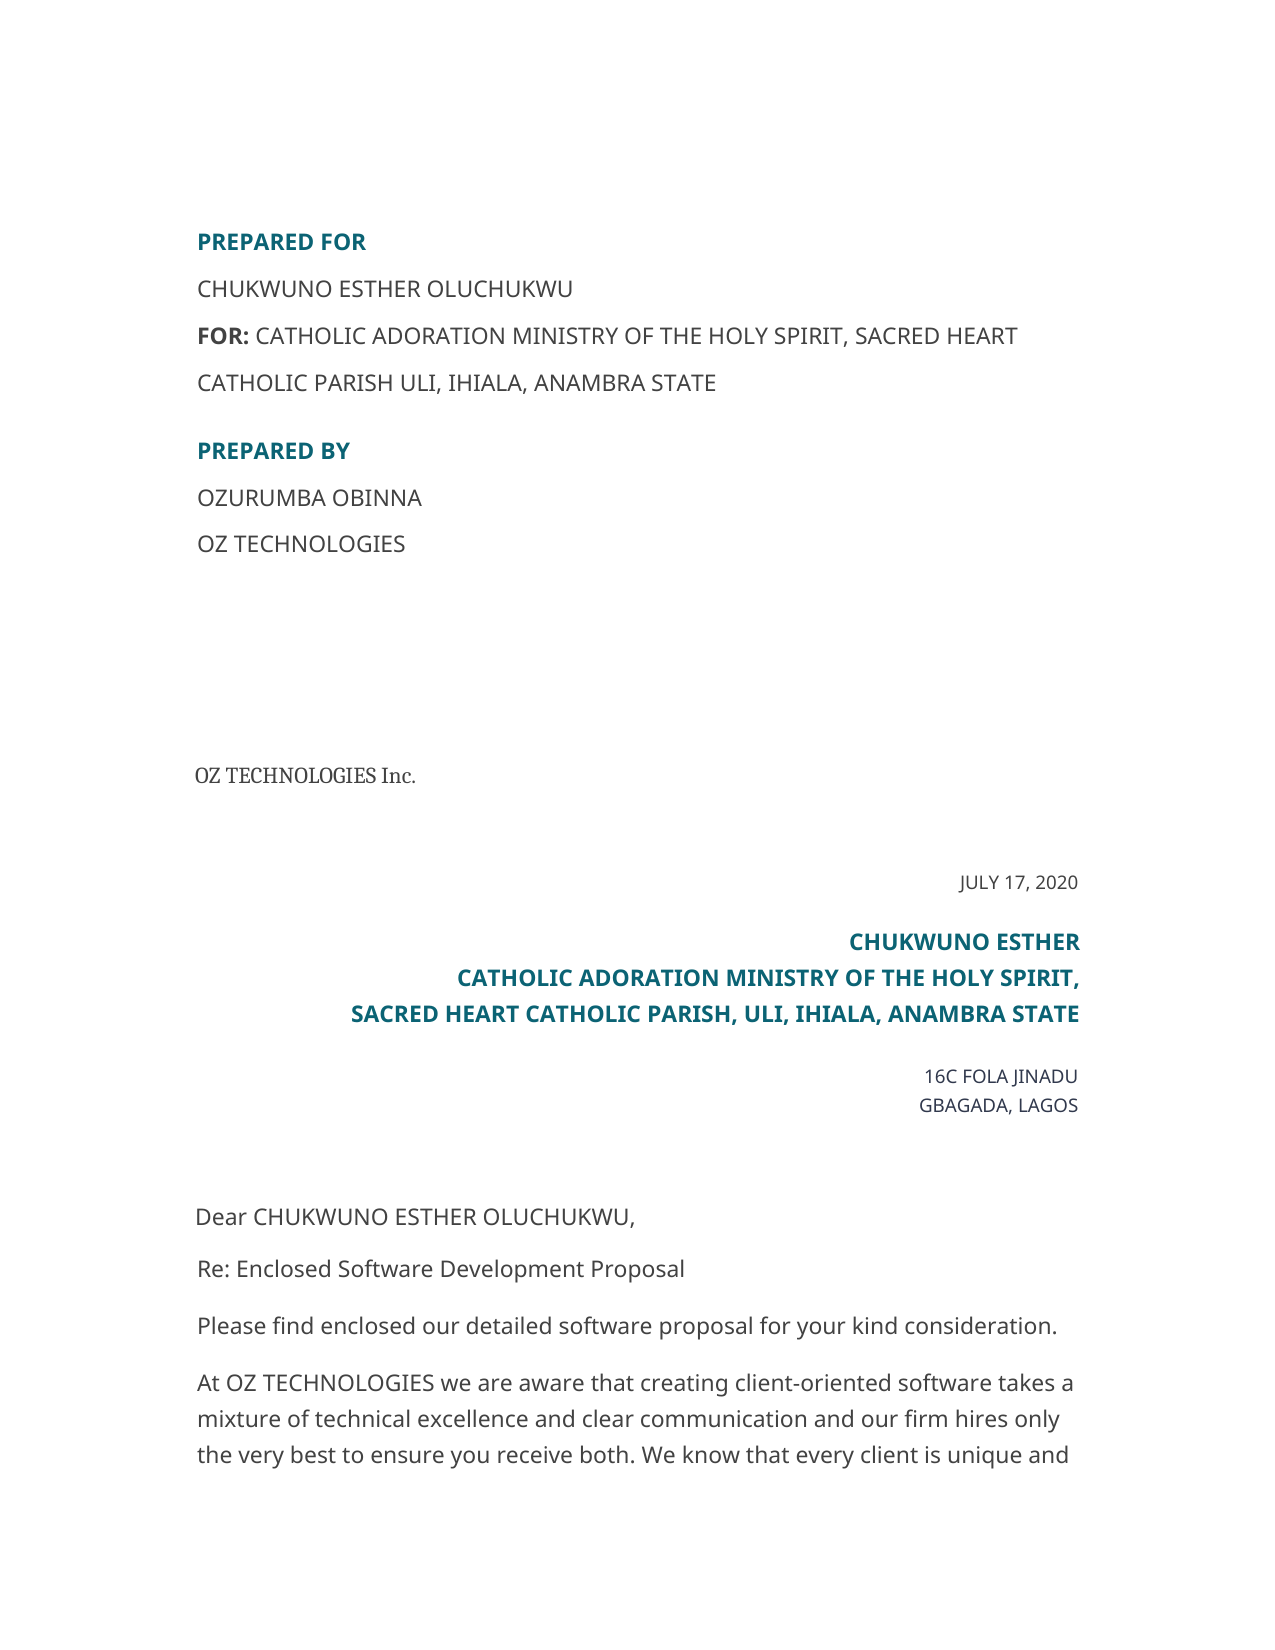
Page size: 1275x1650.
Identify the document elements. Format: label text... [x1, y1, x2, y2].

text OZ TECHNOLOGIES [197, 528, 1080, 559]
text OZURUMBA OBINNA [197, 481, 1080, 513]
text OZ TECHNOLOGIES Inc. [195, 763, 1078, 789]
text GBAGADA, LAGOS [195, 1092, 1078, 1118]
text Re: Enclosed Software Development Proposal [197, 1253, 1078, 1284]
text Please find enclosed our detailed software proposal for your kind consideration. [197, 1310, 1078, 1341]
subtitle SACRED HEART CATHOLIC PARISH, ULI, IHIALA, ANAMBRA STATE [197, 998, 1080, 1029]
text CHUKWUNO ESTHER OLUCHUKWU [197, 273, 1080, 304]
subtitle PREPARED FOR [197, 226, 1080, 257]
subtitle CHUKWUNO ESTHER [197, 926, 1080, 957]
text JULY 17, 2020 [197, 869, 1078, 895]
subtitle PREPARED BY [197, 434, 1080, 466]
text Dear CHUKWUNO ESTHER OLUCHUKWU, [195, 1201, 1078, 1232]
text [197, 1367, 1078, 1470]
text FOR: CATHOLIC ADORATION MINISTRY OF THE HOLY SPIRIT, SACRED HEART CATHOLIC PARISH ULI, IHIALA, ANAMBRA STATE [197, 320, 1080, 398]
subtitle CATHOLIC ADORATION MINISTRY OF THE HOLY SPIRIT, [197, 962, 1080, 993]
text 16C FOLA JINADU [197, 1063, 1078, 1089]
